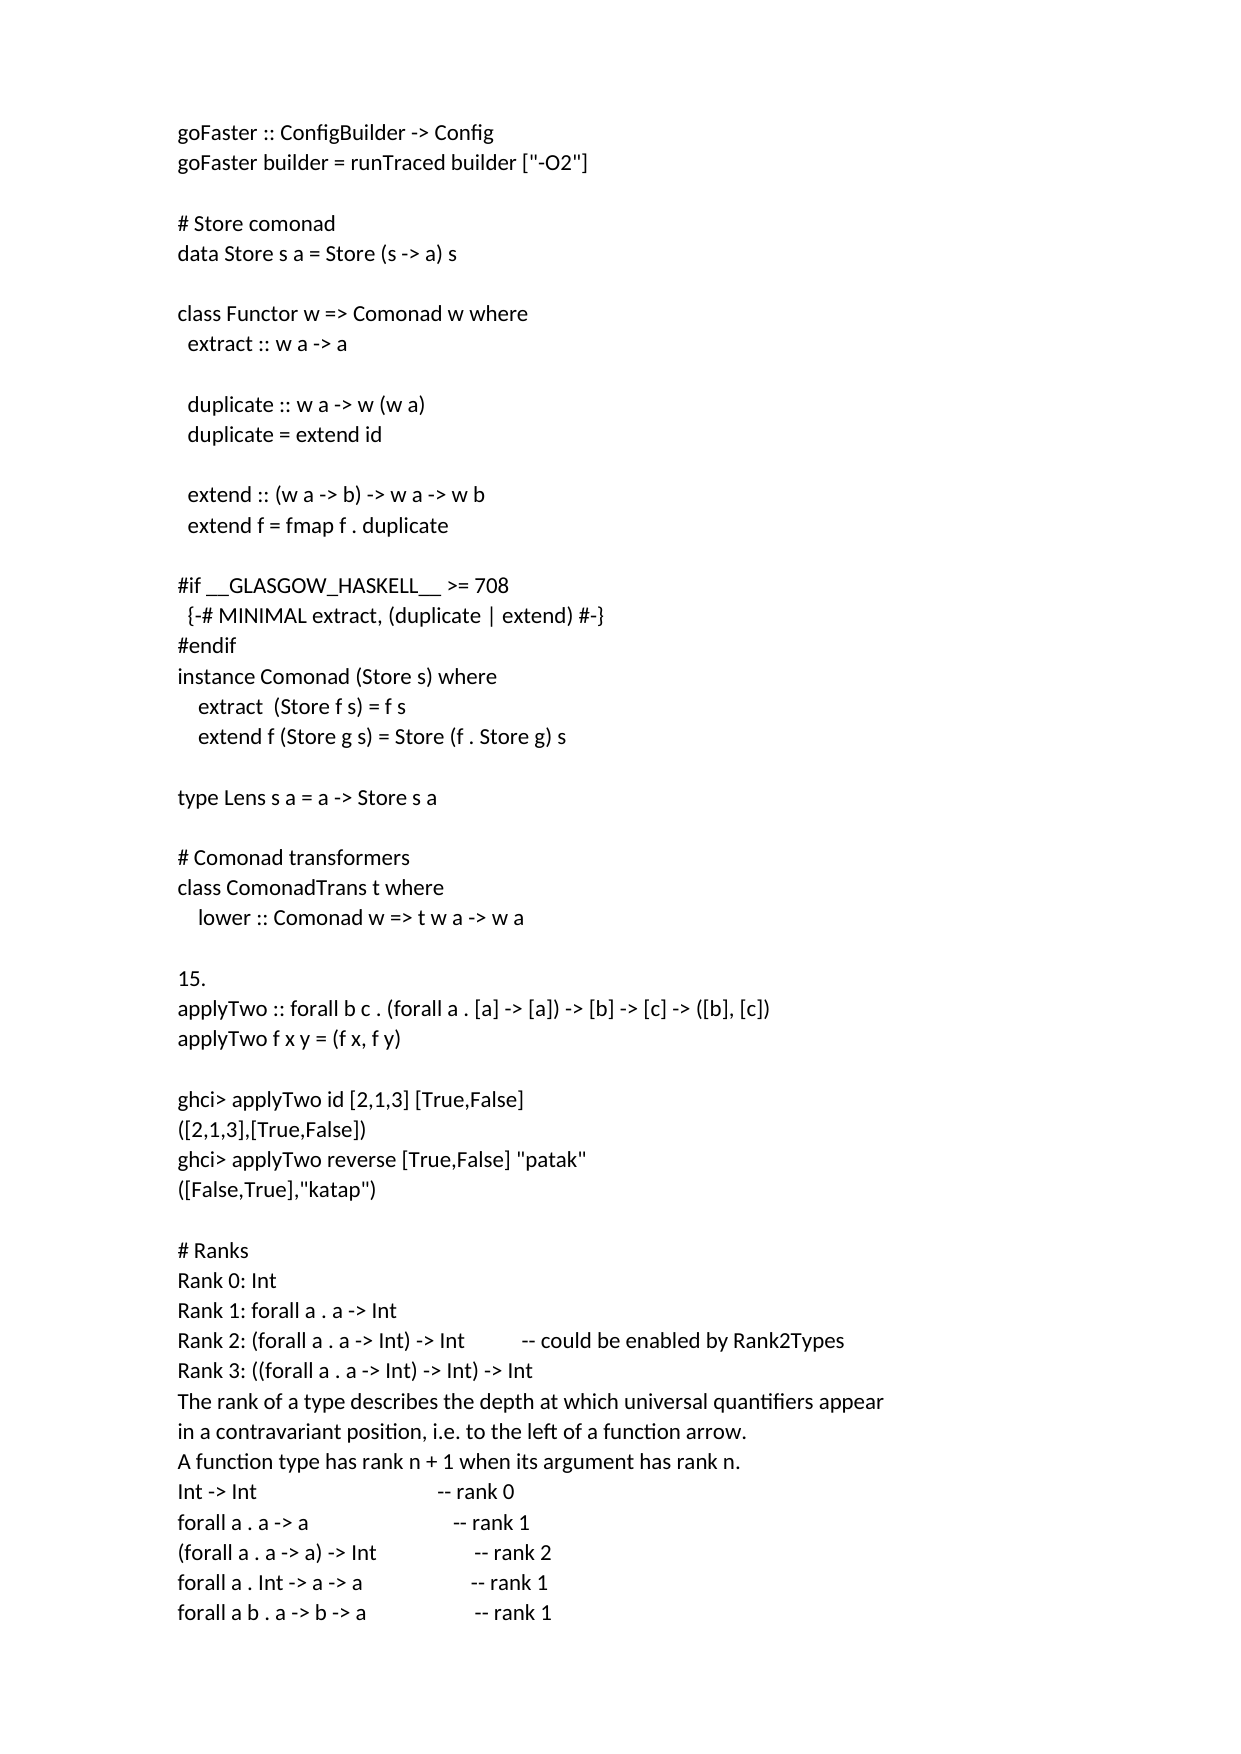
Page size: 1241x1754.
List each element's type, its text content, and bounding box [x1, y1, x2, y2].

text {-# MINIMAL extract, (duplicate | extend) #-} [177, 601, 1152, 629]
text class Functor w => Comonad w where [177, 299, 1152, 327]
text # Comonad transformers [177, 843, 1152, 871]
text ([2,1,3],[True,False]) [177, 1115, 1152, 1143]
text forall a . Int -> a -> a -- rank 1 [177, 1568, 1152, 1596]
text forall a . a -> a -- rank 1 [177, 1508, 1152, 1536]
text extract (Store f s) = f s [177, 692, 1152, 720]
text applyTwo :: forall b c . (forall a . [a] -> [a]) -> [b] -> [c] -> ([b], [c]) [177, 994, 1152, 1022]
text Rank 3: ((forall a . a -> Int) -> Int) -> Int [177, 1357, 1152, 1385]
text A function type has rank n + 1 when its argument has rank n. [177, 1447, 1152, 1475]
text goFaster :: ConfigBuilder -> Config [177, 118, 1152, 146]
text instance Comonad (Store s) where [177, 662, 1152, 690]
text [177, 1598, 1152, 1626]
text extend :: (w a -> b) -> w a -> w b [177, 481, 1152, 509]
text extend f (Store g s) = Store (f . Store g) s [177, 722, 1152, 750]
text class ComonadTrans t where [177, 873, 1152, 901]
text ghci> applyTwo id [2,1,3] [True,False] [177, 1085, 1152, 1113]
text # Ranks [177, 1236, 1152, 1264]
text The rank of a type describes the depth at which universal quantifiers appear [177, 1387, 1152, 1415]
text Rank 1: forall a . a -> Int [177, 1296, 1152, 1324]
text #if __GLASGOW_HASKELL__ >= 708 [177, 571, 1152, 599]
text Rank 2: (forall a . a -> Int) -> Int -- could be enabled by Rank2Types [177, 1326, 1152, 1354]
text goFaster builder = runTraced builder ["-O2"] [177, 148, 1152, 176]
text #endif [177, 632, 1152, 660]
text lower :: Comonad w => t w a -> w a [177, 903, 1152, 932]
text type Lens s a = a -> Store s a [177, 783, 1152, 811]
text duplicate :: w a -> w (w a) [177, 390, 1152, 418]
text 15. [177, 964, 1152, 992]
text in a contravariant position, i.e. to the left of a function arrow. [177, 1417, 1152, 1445]
text applyTwo f x y = (f x, f y) [177, 1024, 1152, 1052]
text data Store s a = Store (s -> a) s [177, 239, 1152, 267]
text extract :: w a -> a [177, 329, 1152, 358]
text ghci> applyTwo reverse [True,False] "patak" [177, 1145, 1152, 1173]
text ([False,True],"katap") [177, 1175, 1152, 1203]
text # Store comonad [177, 209, 1152, 237]
text duplicate = extend id [177, 420, 1152, 448]
text extend f = fmap f . duplicate [177, 511, 1152, 539]
text (forall a . a -> a) -> Int -- rank 2 [177, 1538, 1152, 1566]
text Rank 0: Int [177, 1266, 1152, 1294]
text Int -> Int -- rank 0 [177, 1477, 1152, 1506]
